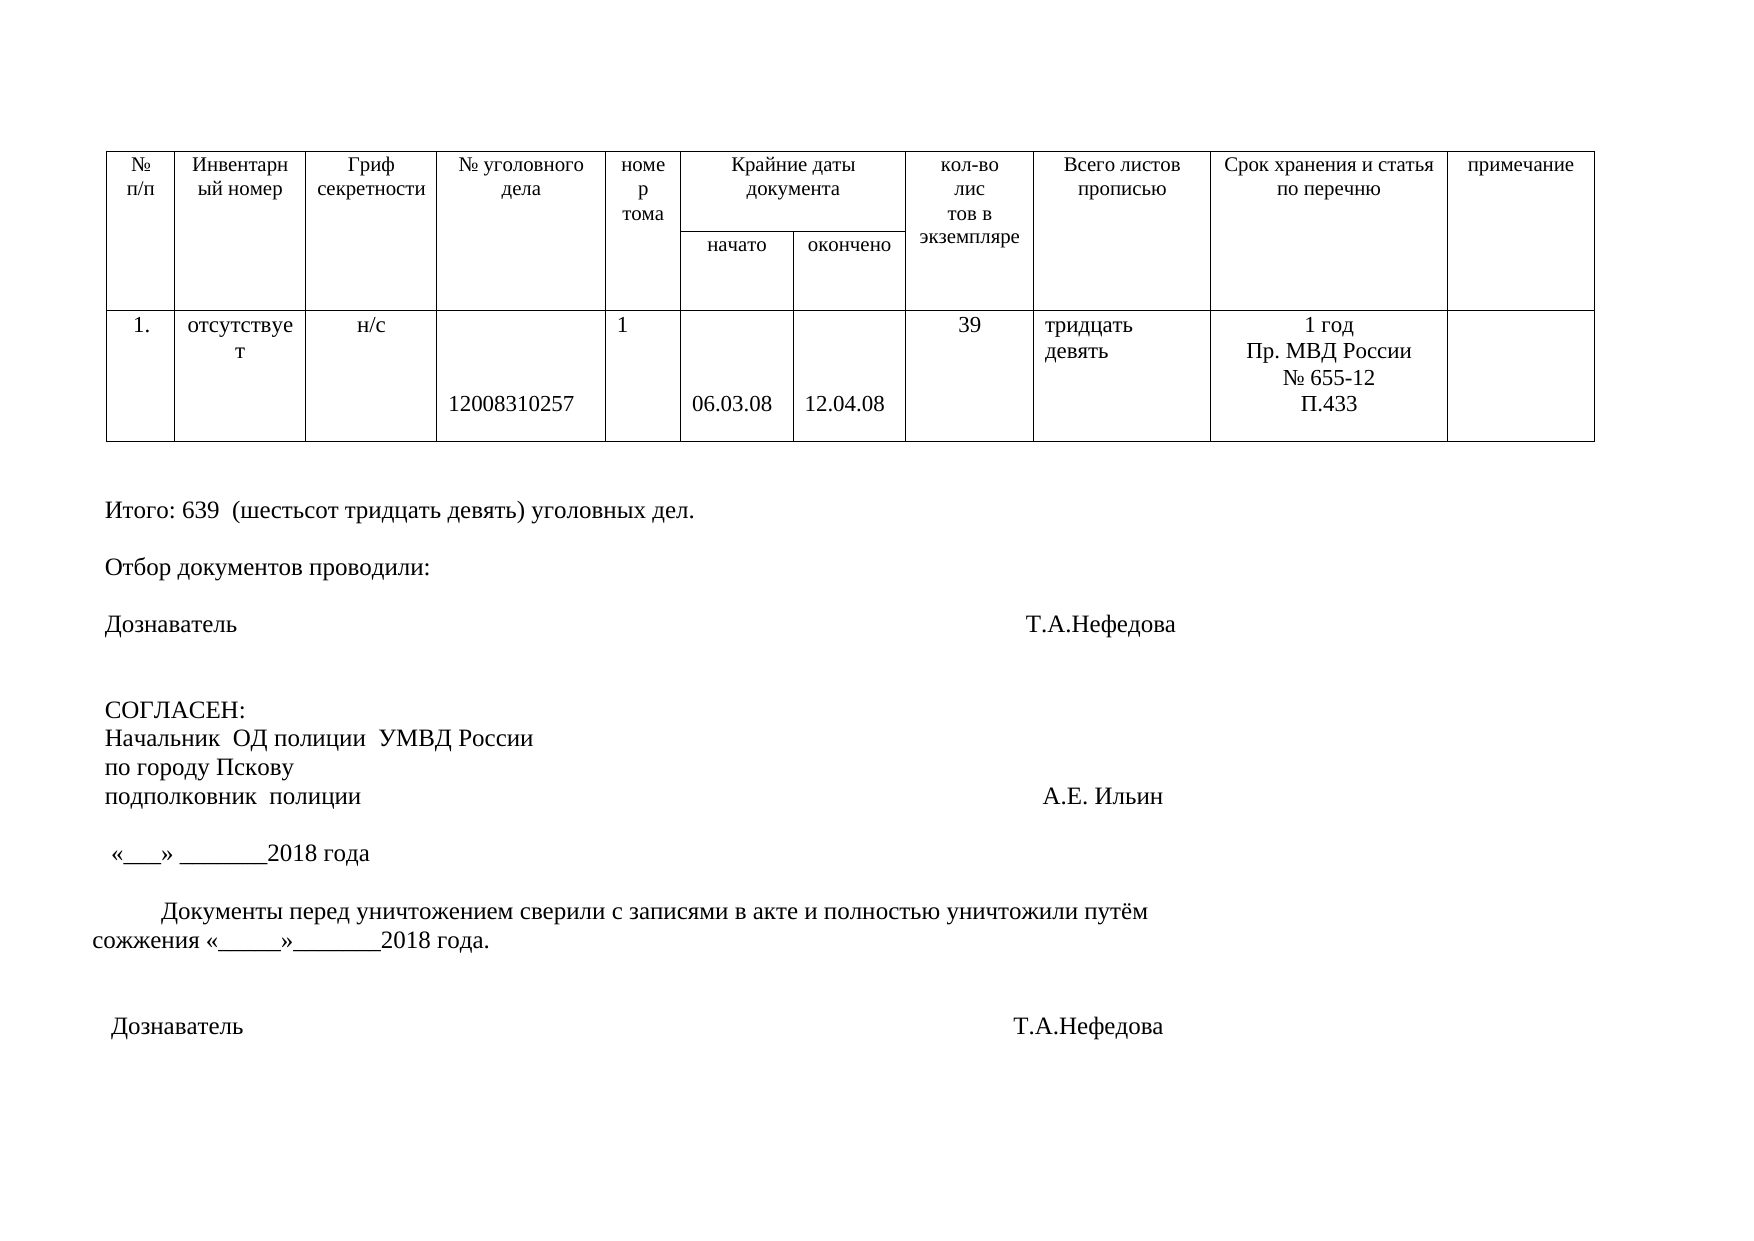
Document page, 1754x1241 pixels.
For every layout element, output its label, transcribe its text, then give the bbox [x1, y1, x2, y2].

table_header примечание [1448, 152, 1594, 310]
text Дознаватель Т.А.Нефедова [29, 1011, 1636, 1040]
text Начальник ОД полиции УМВД России [29, 723, 1636, 752]
table_cell 1 год Пр. МВД России № 655-12 П.433 [1211, 311, 1447, 441]
table_cell 06.03.08 [681, 311, 793, 441]
table_cell начато [681, 232, 793, 310]
table_header Крайние даты документа [681, 152, 905, 231]
table_header Инвентарный номер [175, 152, 305, 310]
text по городу Пскову [29, 752, 1636, 781]
table_cell 12008310257 [437, 311, 605, 441]
table_cell н/с [306, 311, 436, 441]
text СОГЛАСЕН: [29, 695, 1636, 723]
table_cell отсутствует [175, 311, 305, 441]
table_cell [107, 311, 174, 441]
table_cell 39 [906, 311, 1033, 441]
table_header кол-во лис тов в экземпляре [906, 152, 1033, 310]
table_header Всего листов прописью [1034, 152, 1210, 310]
text «___» _______2018 года [29, 838, 1636, 867]
table_cell [1448, 311, 1594, 441]
text сожжения «_____»_______2018 года. [29, 925, 1636, 953]
table_cell 12.04.08 [794, 311, 905, 441]
table_cell 1 [606, 311, 680, 441]
table_header Гриф секретности [306, 152, 436, 310]
text Дознаватель Т.А.Нефедова [29, 609, 1636, 638]
table_header № уголовного дела [437, 152, 605, 310]
table_cell тридцать девять [1034, 311, 1210, 441]
table_cell окончено [794, 232, 905, 310]
text Итого: 639 (шестьсот тридцать девять) уголовных дел. [29, 495, 1636, 524]
table_header Срок хранения и статья по перечню [1211, 152, 1447, 310]
text подполковник полиции А.Е. Ильин [29, 781, 1636, 810]
text Отбор документов проводили: [29, 552, 1636, 581]
table_header № п/п [107, 152, 174, 310]
text Документы перед уничтожением сверили с записями в акте и полностью уничтожили путём [29, 896, 1636, 925]
table_header номер тома [606, 152, 680, 310]
